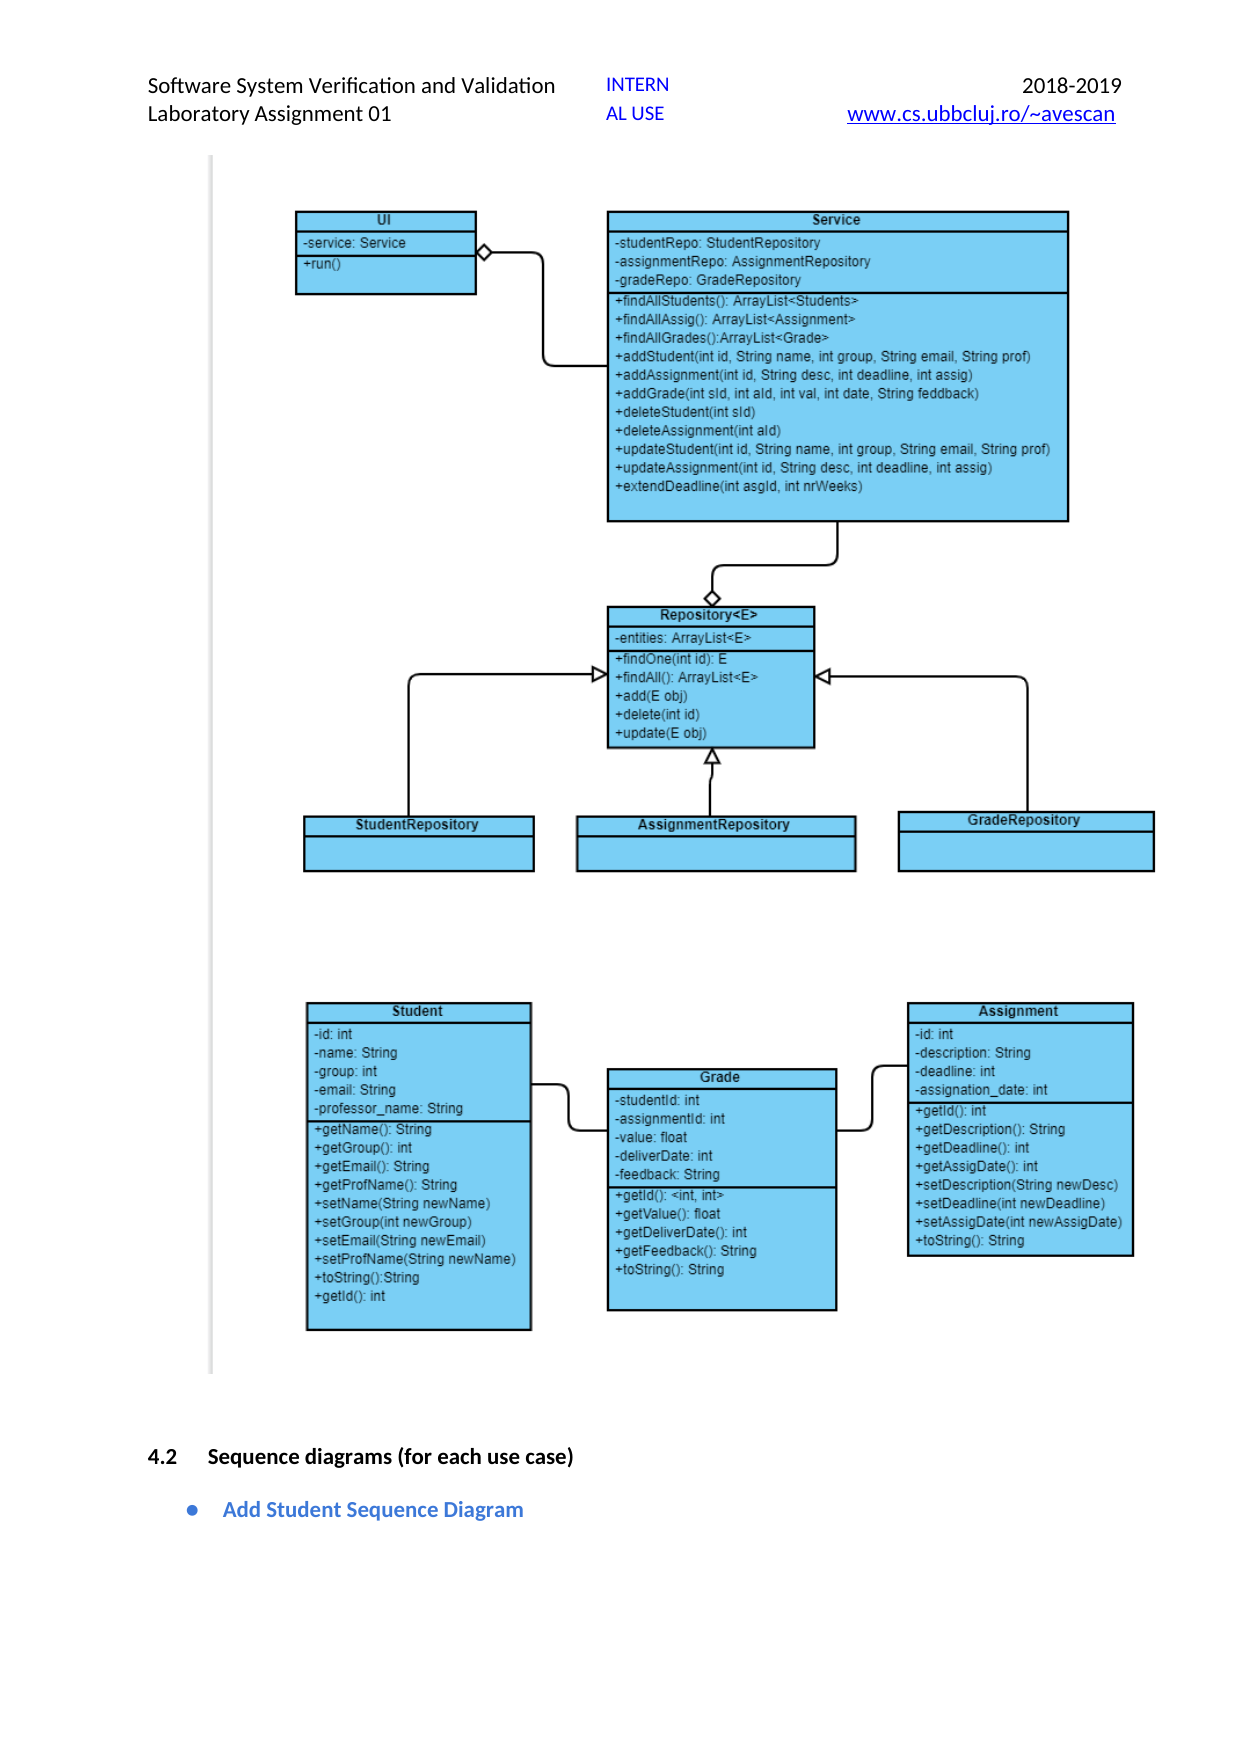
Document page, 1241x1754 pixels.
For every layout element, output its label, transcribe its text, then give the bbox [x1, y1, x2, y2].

picture [207, 155, 1198, 1374]
list Sequence diagrams (for each use case) [148, 1442, 1137, 1470]
list Add Student Sequence Diagram [185, 1495, 1137, 1523]
